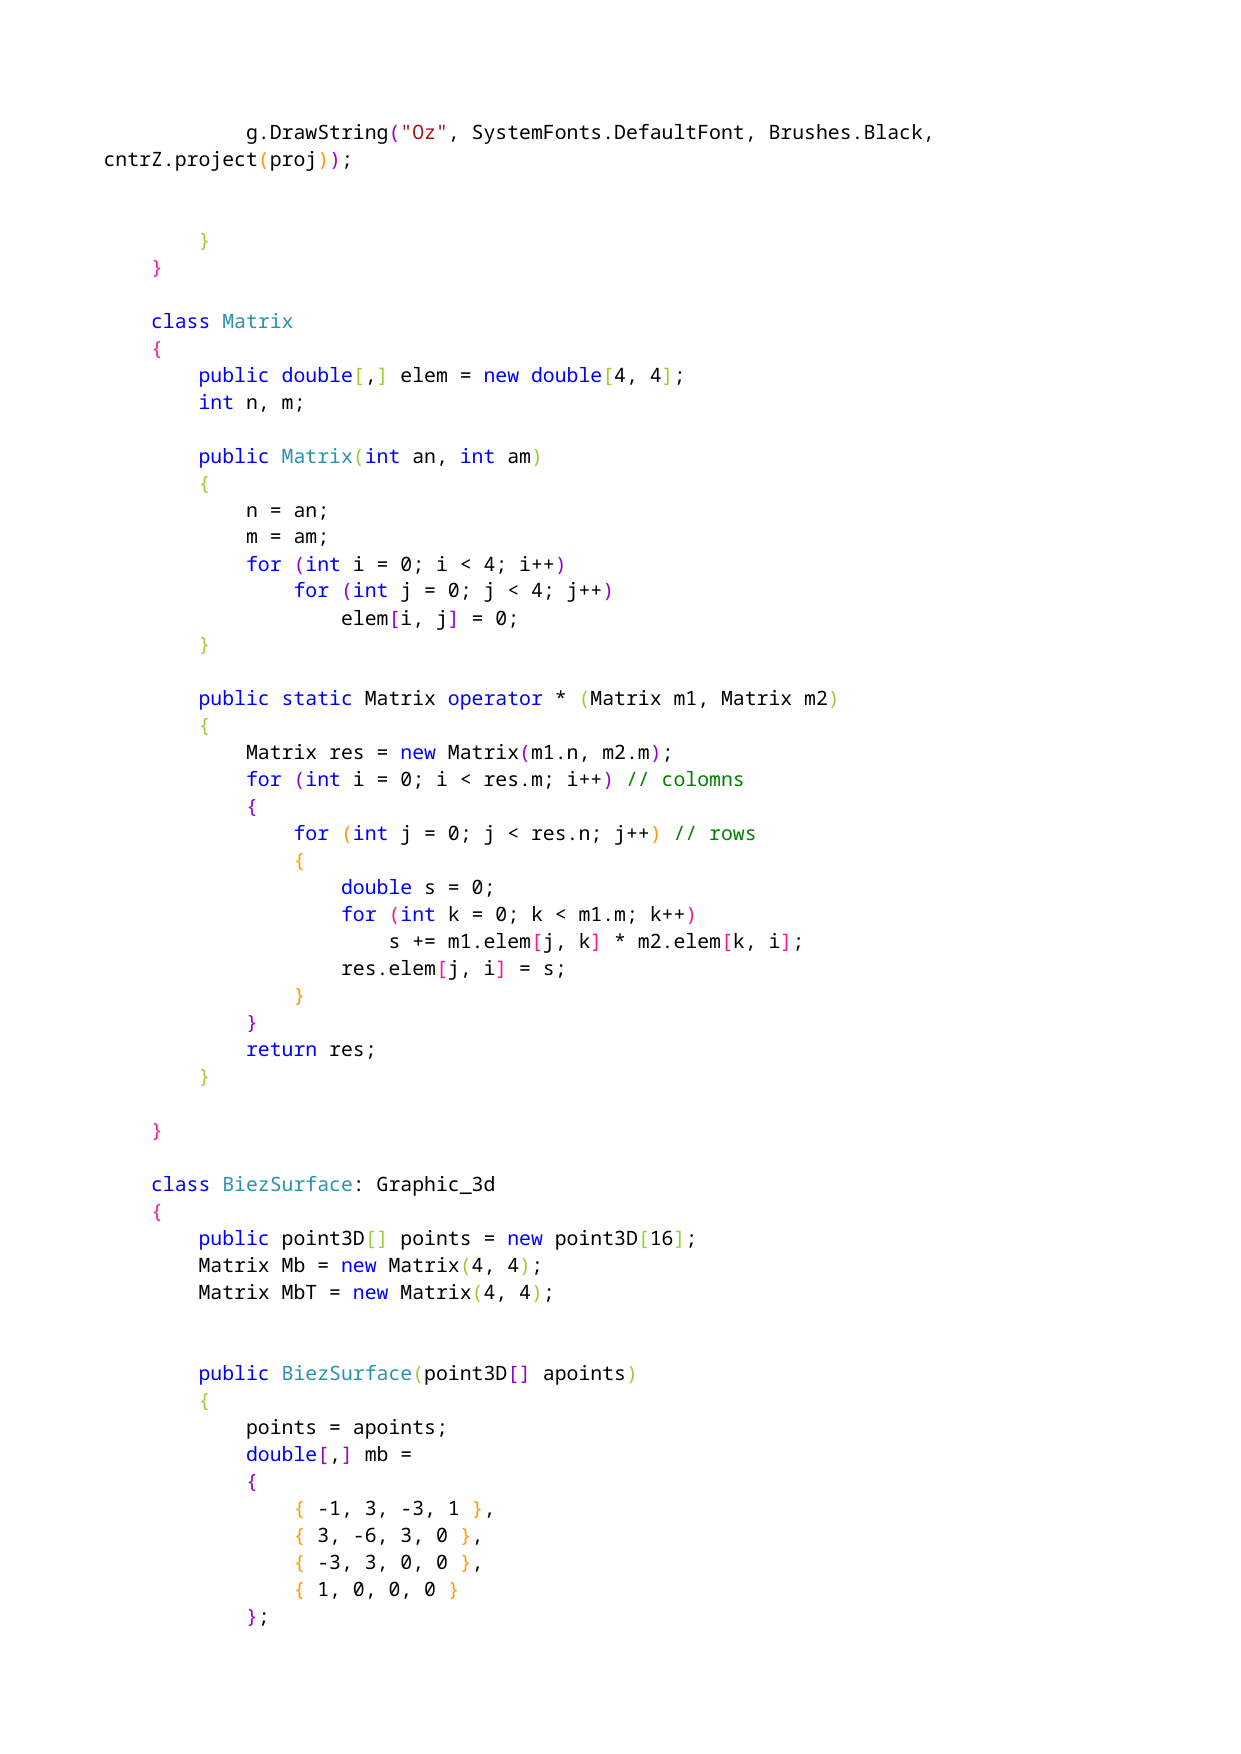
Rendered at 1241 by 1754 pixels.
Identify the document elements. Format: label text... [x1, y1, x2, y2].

text { [103, 1197, 1152, 1224]
text elem[i, j] = 0; [103, 604, 1152, 631]
text } [103, 1008, 1152, 1035]
text Matrix res = new Matrix(m1.n, m2.m); [103, 739, 1152, 766]
text { 1, 0, 0, 0 } [103, 1575, 1152, 1602]
text { -3, 3, 0, 0 }, [103, 1548, 1152, 1575]
text public Matrix(int an, int am) [103, 442, 1152, 469]
text return res; [103, 1035, 1152, 1062]
text { 3, -6, 3, 0 }, [103, 1521, 1152, 1548]
text public double[,] elem = new double[4, 4]; [103, 361, 1152, 388]
text n = an; [103, 496, 1152, 523]
text double s = 0; [103, 873, 1152, 901]
text } [103, 1116, 1152, 1143]
text } [103, 1062, 1152, 1089]
text public point3D[] points = new point3D[16]; [103, 1224, 1152, 1251]
text { [103, 793, 1152, 819]
text points = apoints; [103, 1413, 1152, 1440]
text for (int j = 0; j < 4; j++) [103, 577, 1152, 604]
text s += m1.elem[j, k] * m2.elem[k, i]; [103, 927, 1152, 954]
text public static Matrix operator * (Matrix m1, Matrix m2) [103, 685, 1152, 712]
text Matrix Mb = new Matrix(4, 4); [103, 1251, 1152, 1278]
text { [103, 847, 1152, 873]
text for (int k = 0; k < m1.m; k++) [103, 901, 1152, 927]
text { [103, 334, 1152, 361]
text }; [103, 1602, 1152, 1629]
text m = am; [103, 523, 1152, 550]
text public BiezSurface(point3D[] apoints) [103, 1359, 1152, 1386]
text int n, m; [103, 388, 1152, 415]
text for (int j = 0; j < res.n; j++) // rows [103, 819, 1152, 847]
text g.DrawString("Oz", SystemFonts.DefaultFont, Brushes.Black, cntrZ.project(proj)); [103, 118, 1152, 172]
text } [103, 981, 1152, 1008]
text for (int i = 0; i < 4; i++) [103, 550, 1152, 577]
text double[,] mb = [103, 1440, 1152, 1467]
text res.elem[j, i] = s; [103, 954, 1152, 981]
text for (int i = 0; i < res.m; i++) // colomns [103, 766, 1152, 793]
text } [103, 226, 1152, 253]
text class Matrix [103, 307, 1152, 334]
text { -1, 3, -3, 1 }, [103, 1494, 1152, 1521]
text { [103, 712, 1152, 739]
text class BiezSurface: Graphic_3d [103, 1170, 1152, 1197]
text { [103, 469, 1152, 496]
text { [103, 1467, 1152, 1494]
text } [103, 631, 1152, 658]
text { [103, 1386, 1152, 1413]
text Matrix MbT = new Matrix(4, 4); [103, 1278, 1152, 1305]
text } [103, 253, 1152, 280]
